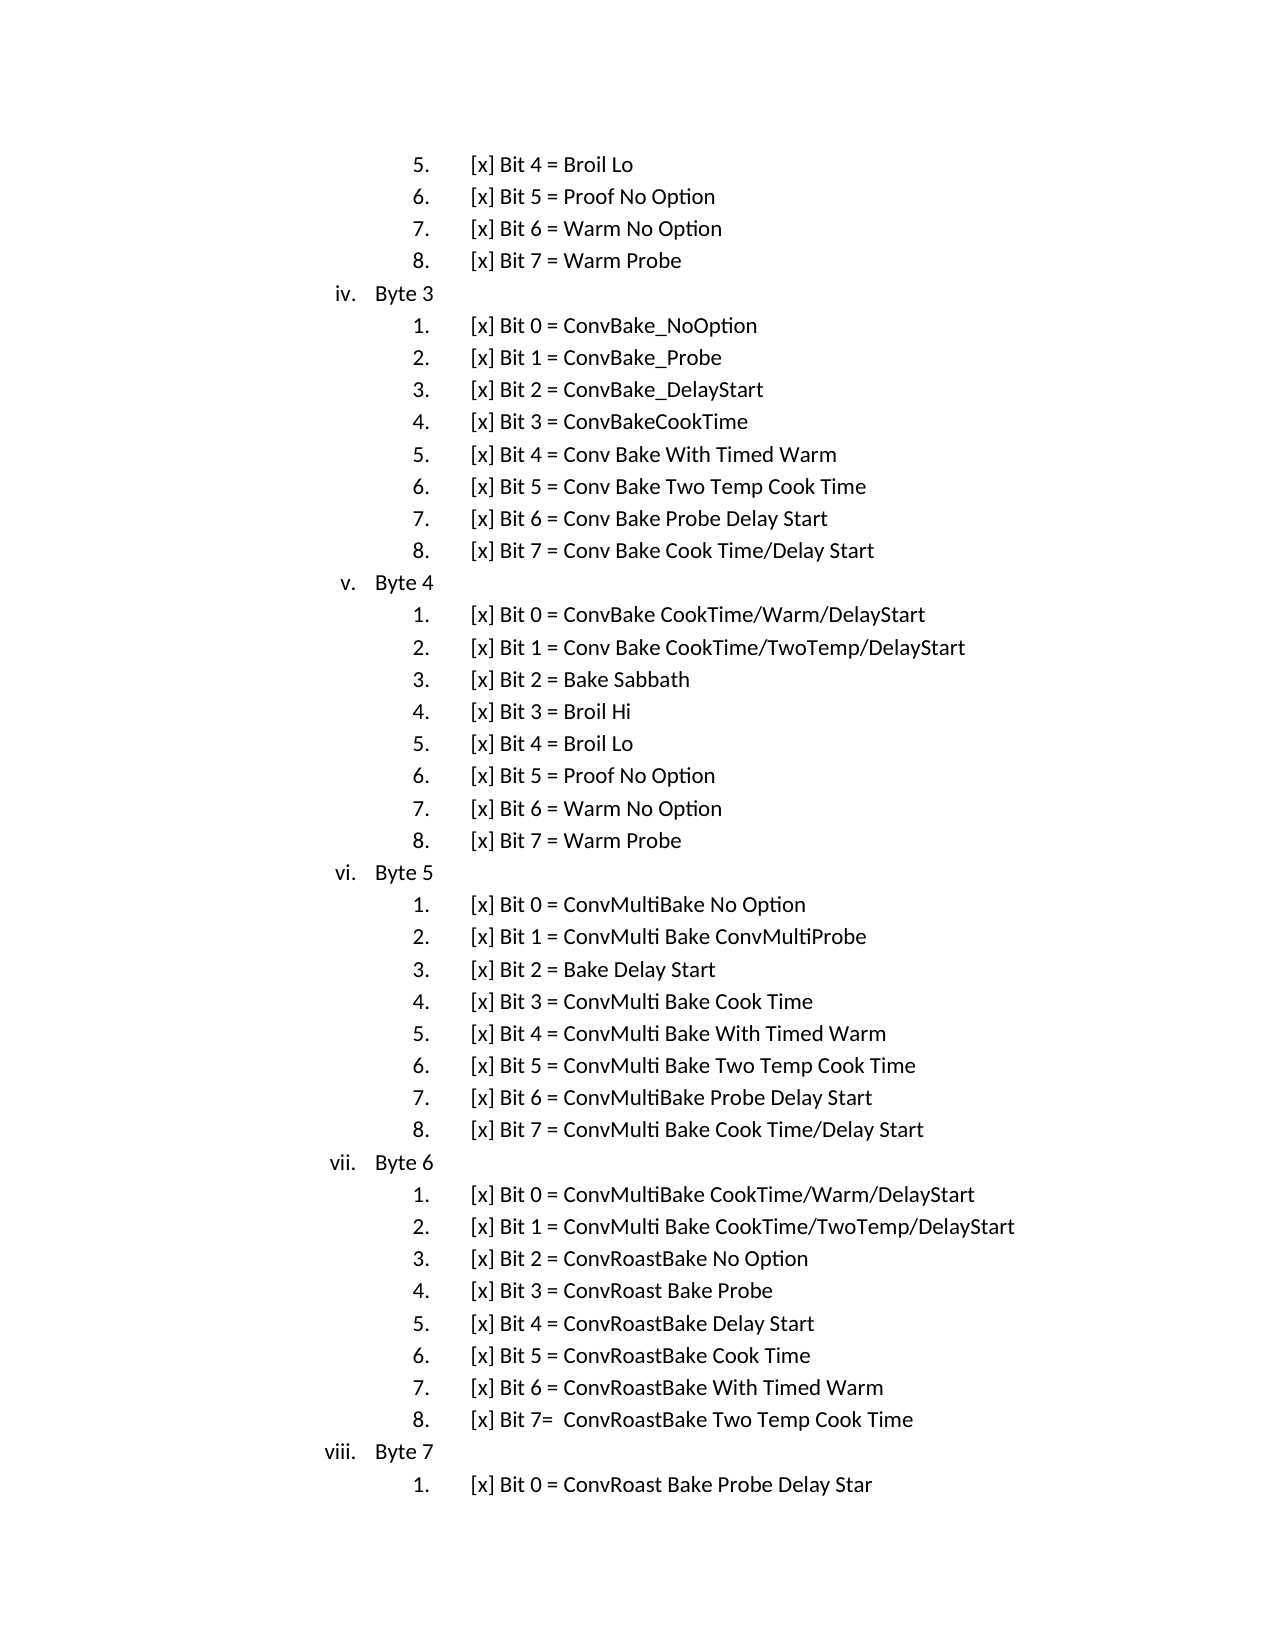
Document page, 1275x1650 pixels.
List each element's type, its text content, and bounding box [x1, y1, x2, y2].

list Byte 7 [356, 1437, 1125, 1466]
list [x] Bit 6 = Warm No Option [412, 794, 1125, 822]
list [x] Bit 4 = Conv Bake With Timed Warm [412, 440, 1125, 468]
list [x] Bit 4 = Broil Lo [412, 150, 1125, 178]
list [x] Bit 6 = Conv Bake Probe Delay Start [412, 504, 1125, 532]
list [x] Bit 2 = ConvRoastBake No Option [412, 1244, 1125, 1272]
list [x] Bit 3 = ConvMulti Bake Cook Time [412, 987, 1125, 1015]
list [x] Bit 7= ConvRoastBake Two Temp Cook Time [412, 1405, 1125, 1433]
list [x] Bit 2 = ConvBake_DelayStart [412, 375, 1125, 403]
list [x] Bit 0 = ConvBake CookTime/Warm/DelayStart [412, 601, 1125, 629]
list [x] Bit 7 = Conv Bake Cook Time/Delay Start [412, 536, 1125, 564]
list Byte 5 [356, 858, 1125, 886]
list [x] Bit 2 = Bake Sabbath [412, 665, 1125, 693]
list Byte 3 [356, 279, 1125, 307]
list [x] Bit 0 = ConvMultiBake CookTime/Warm/DelayStart [412, 1180, 1125, 1208]
list [x] Bit 7 = Warm Probe [412, 247, 1125, 274]
list [x] Bit 4 = Broil Lo [412, 729, 1125, 757]
list [x] Bit 1 = ConvMulti Bake ConvMultiProbe [412, 922, 1125, 951]
list [x] Bit 5 = Proof No Option [412, 182, 1125, 210]
list [x] Bit 4 = ConvRoastBake Delay Start [412, 1309, 1125, 1337]
list [x] Bit 0 = ConvMultiBake No Option [412, 890, 1125, 918]
list [x] Bit 3 = ConvBakeCookTime [412, 407, 1125, 436]
list [x] Bit 1 = Conv Bake CookTime/TwoTemp/DelayStart [412, 633, 1125, 661]
list Byte 4 [356, 568, 1125, 596]
list [x] Bit 1 = ConvBake_Probe [412, 343, 1125, 371]
list Byte 6 [356, 1148, 1125, 1176]
list [x] Bit 5 = ConvRoastBake Cook Time [412, 1341, 1125, 1369]
list [x] Bit 4 = ConvMulti Bake With Timed Warm [412, 1019, 1125, 1047]
list [x] Bit 7 = ConvMulti Bake Cook Time/Delay Start [412, 1116, 1125, 1144]
list [x] Bit 7 = Warm Probe [412, 826, 1125, 854]
list [x] Bit 5 = Proof No Option [412, 762, 1125, 789]
list [x] Bit 5 = ConvMulti Bake Two Temp Cook Time [412, 1051, 1125, 1079]
list [x] Bit 2 = Bake Delay Start [412, 955, 1125, 983]
list [x] Bit 5 = Conv Bake Two Temp Cook Time [412, 472, 1125, 500]
list [x] Bit 6 = Warm No Option [412, 214, 1125, 242]
list [x] Bit 0 = ConvBake_NoOption [412, 311, 1125, 339]
list [x] Bit 6 = ConvMultiBake Probe Delay Start [412, 1083, 1125, 1111]
list [x] Bit 1 = ConvMulti Bake CookTime/TwoTemp/DelayStart [412, 1212, 1125, 1240]
list [x] Bit 3 = ConvRoast Bake Probe [412, 1277, 1125, 1304]
list [x] Bit 6 = ConvRoastBake With Timed Warm [412, 1373, 1125, 1401]
list [x] Bit 3 = Broil Hi [412, 697, 1125, 725]
list [x] Bit 0 = ConvRoast Bake Probe Delay Star [412, 1470, 1125, 1498]
